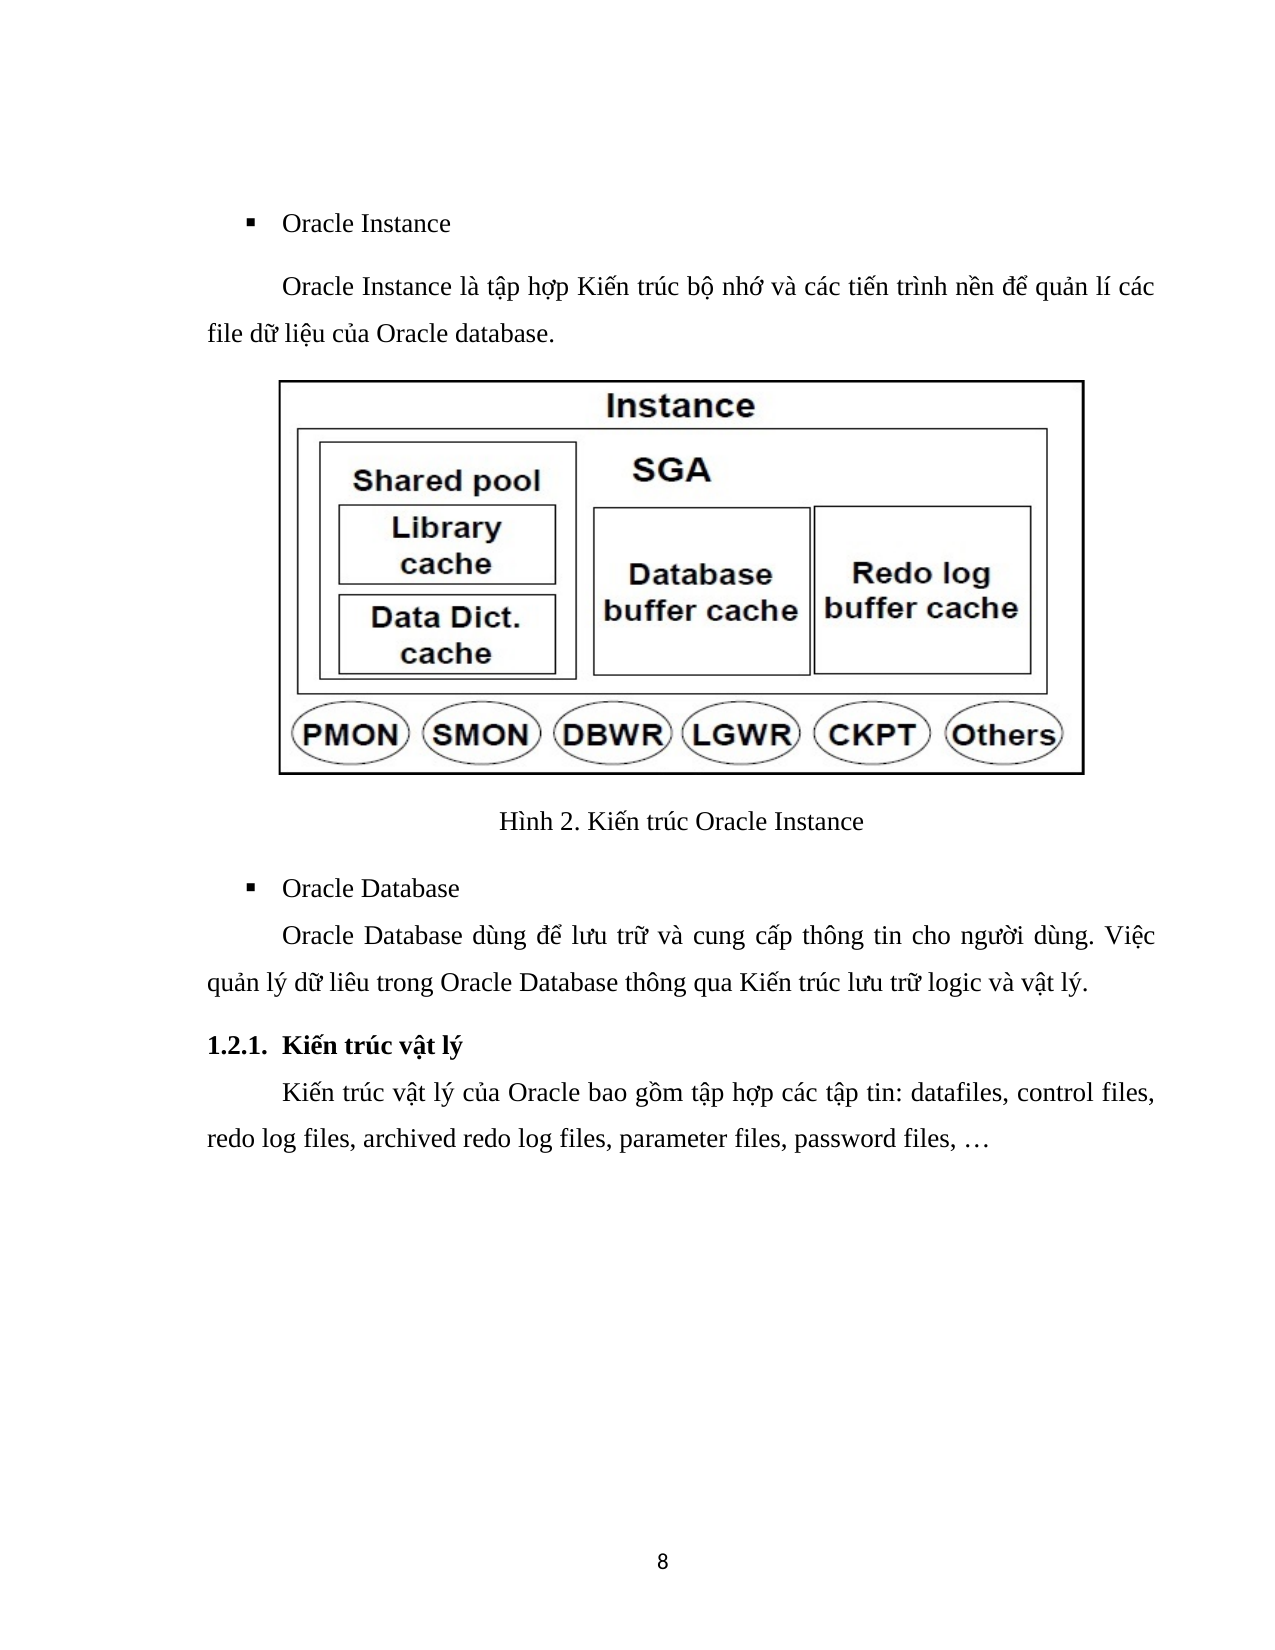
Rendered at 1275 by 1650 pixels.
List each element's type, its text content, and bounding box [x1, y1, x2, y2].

picture [278, 380, 1085, 775]
list Oracle Database dùng để lưu trữ và cung cấp thông tin cho người dùng. Việc quản lý dữ liêu trong Oracle Database thông qua Kiến trúc lưu trữ logic và vật lý. [207, 919, 1156, 997]
text Hình 2. Kiến trúc Oracle Instance [207, 805, 1156, 836]
subtitle Kiến trúc vật lý [207, 1029, 1156, 1060]
list Oracle Database [244, 872, 1156, 903]
list Oracle Instance [244, 207, 1156, 238]
text Oracle Instance là tập hợp Kiến trúc bộ nhớ và các tiến trình nền để quản lí các file dữ liệu của Oracle database. [207, 271, 1156, 348]
text Kiến trúc vật lý của Oracle bao gồm tập hợp các tập tin: datafiles, control files, redo log files, archived redo log files, parameter files, password files, … [207, 1076, 1156, 1154]
